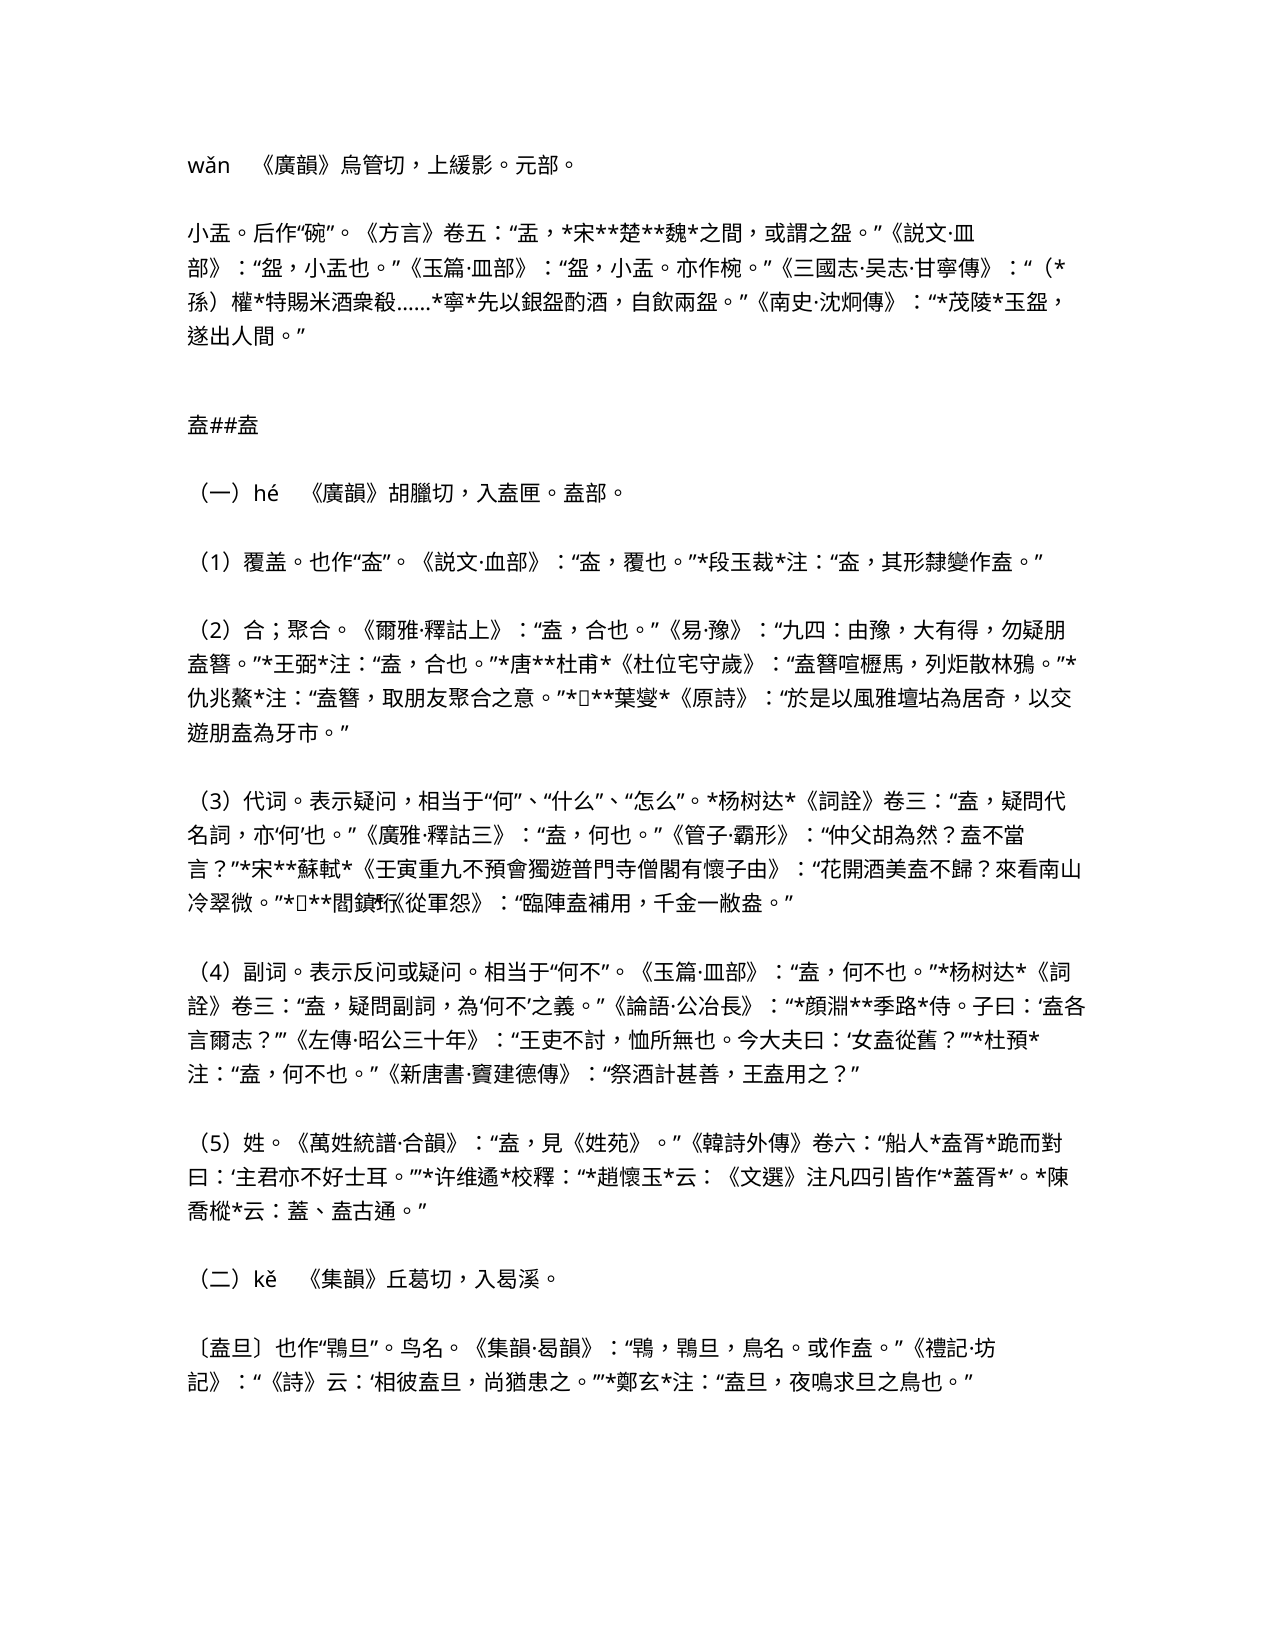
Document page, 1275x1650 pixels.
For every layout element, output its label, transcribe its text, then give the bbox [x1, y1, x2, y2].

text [187, 150, 1087, 385]
text 盍##盍 （一）hé 《廣韻》胡臘切，入盍匣。盍部。 （1）覆盖。也作“盇”。《説文·血部》：“盇，覆也。”*段玉裁*注：“盇，其形隸變作盍。” （2）合；聚合。《爾雅·釋詁上》：“盍，合也。”《易·豫》：“九四：由豫，大有得，勿疑朋盍簪。”*王弼*注：“盍，合也。”*唐**杜甫*《杜位宅守歲》：“盍簪喧櫪馬，列炬散林鴉。”*仇兆鰲*注：“盍簪，取朋友聚合之意。”*清**葉燮*《原詩》：“於是以風雅壇坫為居奇，以交遊朋盍為牙市。” （3）代词。表示疑问，相当于“何”、“什么”、“怎么”。*杨树达*《詞詮》卷三：“盍，疑問代名詞，亦‘何’也。”《廣雅·釋詁三》：“盍，何也。”《管子·霸形》：“仲父胡為然？盍不當言？”*宋**蘇軾*《壬寅重九不預會獨遊普門寺僧閣有懷子由》：“花開酒美盍不歸？來看南山冷翠微。”*清**閻鎮珩*《從軍怨》：“臨陣盍補用，千金一敝盎。” （4）副词。表示反问或疑问。相当于“何不”。《玉篇·皿部》：“盍，何不也。”*杨树达*《詞詮》卷三：“盍，疑問副詞，為‘何不’之義。”《論語·公冶長》：“*顔淵**季路*侍。子曰：‘盍各言爾志？’”《左傳·昭公三十年》：“王吏不討，恤所無也。今大夫曰：‘女盍從舊？’”*杜預*注：“盍，何不也。”《新唐書·竇建德傳》：“祭酒計甚善，王盍用之？” （5）姓。《萬姓統譜·合韻》：“盍，見《姓苑》。”《韓詩外傳》卷六：“船人*盍胥*跪而對曰：‘主君亦不好士耳。’”*许维遹*校釋：“*趙懷玉*云：《文選》注凡四引皆作‘*蓋胥*’。*陳喬樅*云：蓋、盍古通。” （二）kě 《集韻》丘葛切，入曷溪。 〔盍旦〕也作“䳚旦”。鸟名。《集韻·曷韻》：“䳚，䳚旦，鳥名。或作盍。”《禮記·坊記》：“《詩》云：‘相彼盍旦，尚猶患之。’”*鄭玄*注：“盍旦，夜鳴求旦之鳥也。” [187, 410, 1087, 1431]
